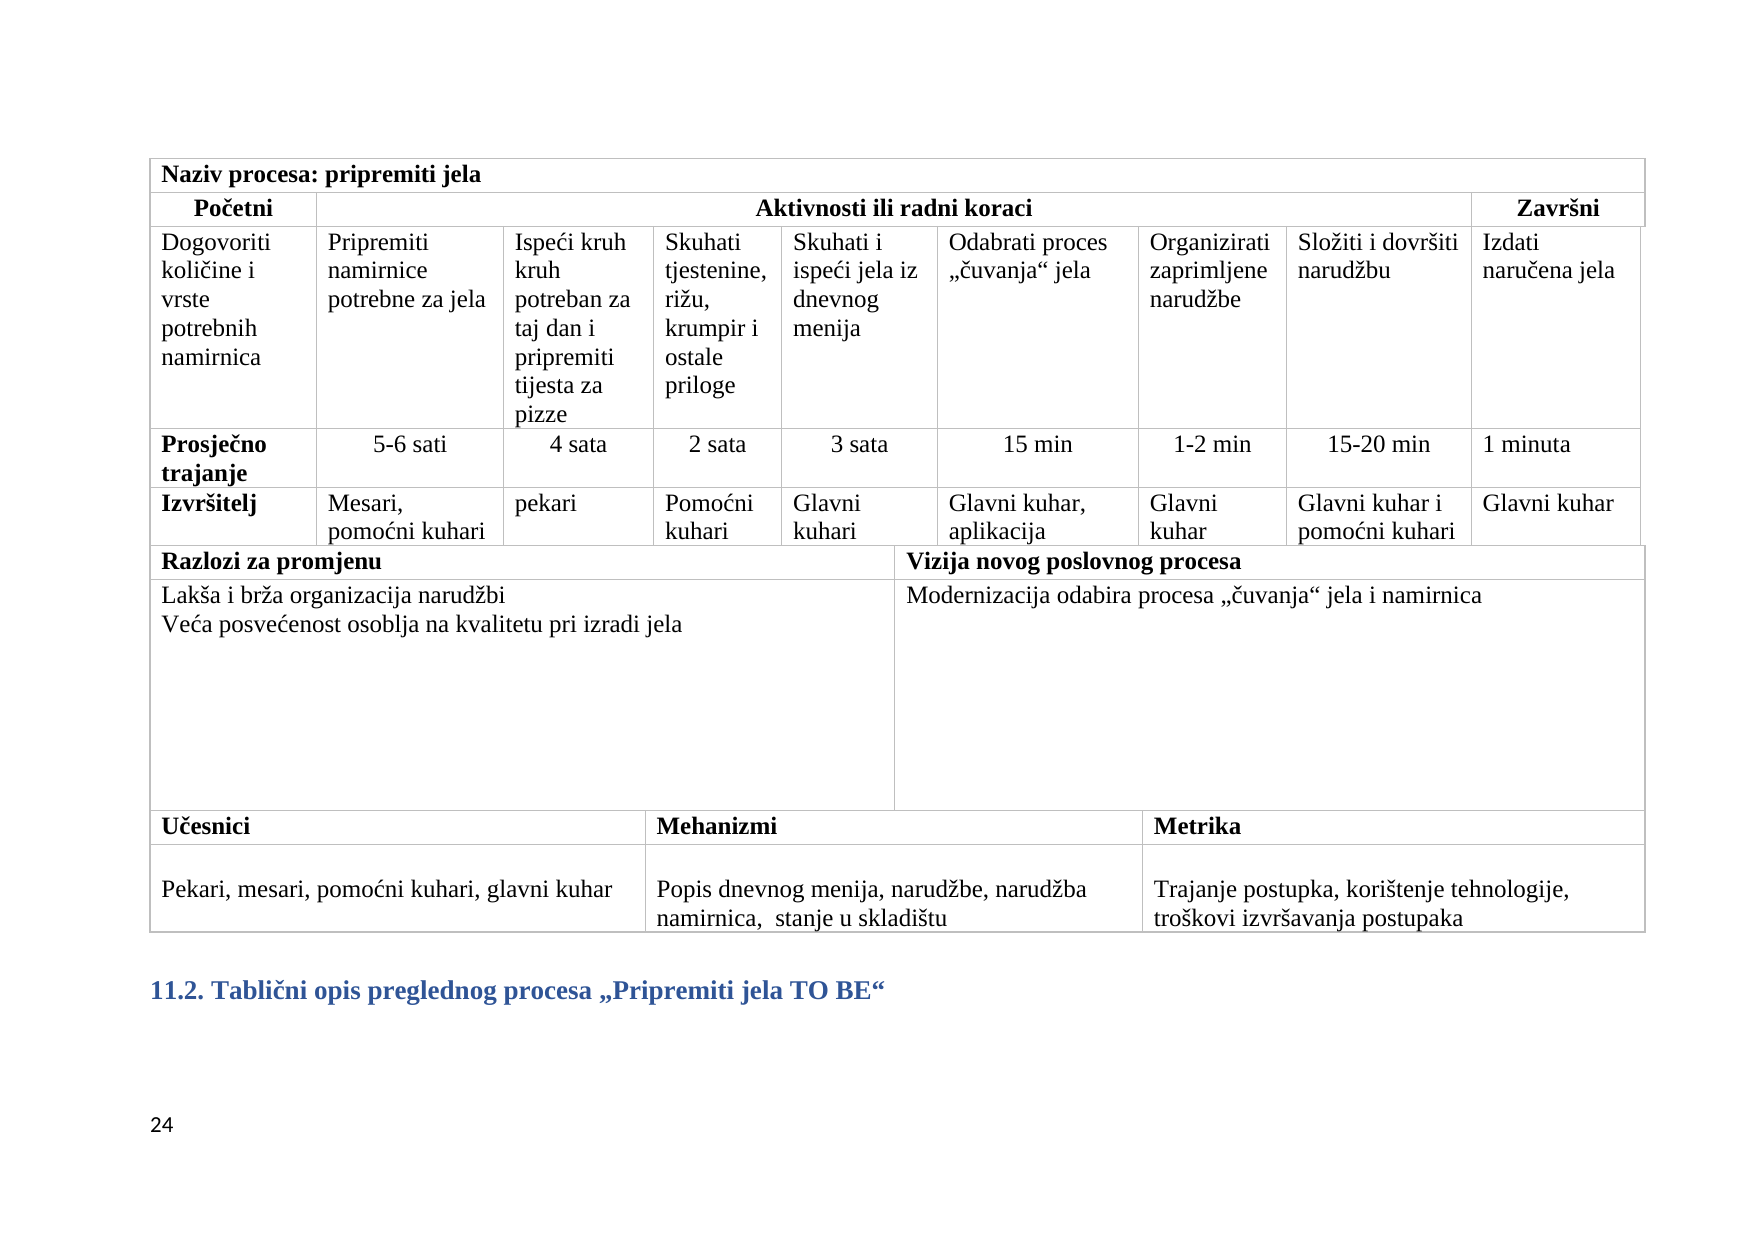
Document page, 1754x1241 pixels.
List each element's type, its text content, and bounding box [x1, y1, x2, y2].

table_cell 15 min [938, 429, 1138, 487]
table_cell pekari [504, 488, 653, 545]
table_cell Dogovoriti količine i vrste potrebnih namirnica [151, 227, 316, 428]
table_cell Pomoćni kuhari [654, 488, 781, 545]
table_cell Pripremiti namirnice potrebne za jela [317, 227, 503, 428]
table_cell 1-2 min [1139, 429, 1286, 487]
table_cell Modernizacija odabira procesa „čuvanja“ jela i namirnica [895, 580, 1644, 810]
table_cell Izdati naručena jela [1472, 227, 1640, 428]
table_cell Glavni kuhari [782, 488, 937, 545]
table_cell Glavni kuhar [1472, 488, 1640, 545]
table_cell 4 sata [504, 429, 653, 487]
table_cell Vizija novog poslovnog procesa [895, 546, 1644, 579]
table_cell 2 sata [654, 429, 781, 487]
table_cell Završni događaj [1472, 193, 1644, 226]
table_cell Razlozi za promjenu [151, 546, 894, 579]
table_cell Glavni kuhar i pomoćni kuhari [1287, 488, 1471, 545]
table_cell Aktivnosti ili radni koraci [317, 193, 1471, 226]
table_cell Organizirati zaprimljene narudžbe [1139, 227, 1286, 428]
table_cell Pekari, mesari, pomoćni kuhari, glavni kuhar [151, 845, 645, 931]
table_cell 5-6 sati [317, 429, 503, 487]
table_cell Odabrati proces „čuvanja“ jela [938, 227, 1138, 428]
table_cell Ispeći kruh kruh potreban za taj dan i pripremiti tijesta za pizze [504, 227, 653, 428]
table_cell 3 sata [782, 429, 937, 487]
table_cell Mesari, pomoćni kuhari [317, 488, 503, 545]
table_cell Popis dnevnog menija, narudžbe, narudžba namirnica, stanje u skladištu [646, 845, 1142, 931]
table_cell 15-20 min [1287, 429, 1471, 487]
table_cell Mehanizmi [646, 811, 1142, 844]
table_cell Izvršitelj [151, 488, 316, 545]
table_cell 1 minuta [1472, 429, 1640, 487]
table_cell Glavni kuhar, aplikacija [938, 488, 1138, 545]
table_cell Lakša i brža organizacija narudžbi Veća posvećenost osoblja na kvalitetu pri izradi jela [151, 580, 894, 810]
table_header Naziv procesa: pripremiti jela [151, 159, 1644, 192]
table_cell Glavni kuhar [1139, 488, 1286, 545]
table_cell Metrika [1143, 811, 1644, 844]
table_cell Prosječno trajanje [151, 429, 316, 487]
table_cell Trajanje postupka, korištenje tehnologije, troškovi izvršavanja postupaka [1143, 845, 1644, 931]
table_cell Učesnici [151, 811, 645, 844]
table_cell Složiti i dovršiti narudžbu [1287, 227, 1471, 428]
table_cell Početni događaj [151, 193, 316, 226]
table_cell Skuhati tjestenine, rižu, krumpir i ostale priloge [654, 227, 781, 428]
table_cell Skuhati i ispeći jela iz dnevnog menija [782, 227, 937, 428]
subtitle 11.2. Tablični opis preglednog procesa „Pripremiti jela TO BE“ [150, 974, 1604, 1006]
